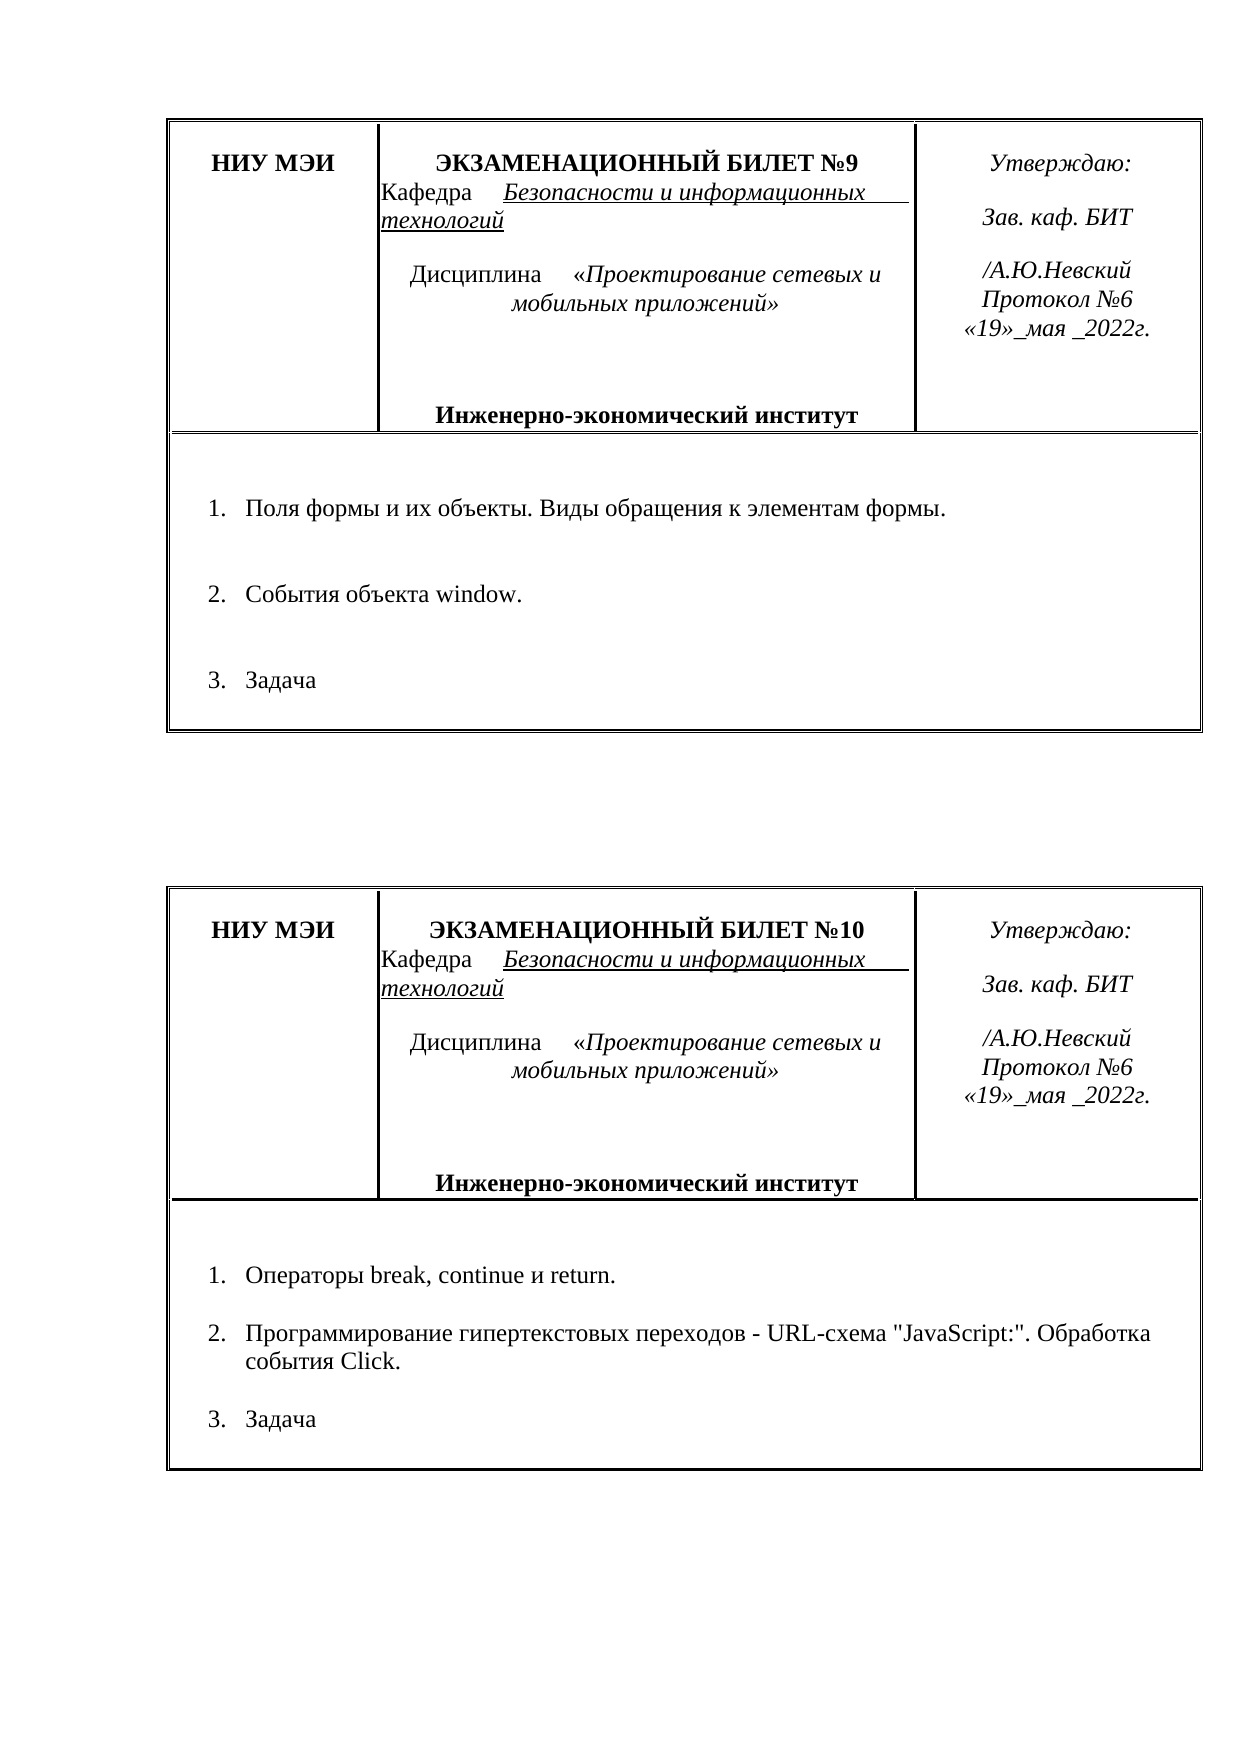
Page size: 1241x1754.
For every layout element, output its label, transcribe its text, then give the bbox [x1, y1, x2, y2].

table_header Утверждаю: Зав. каф. БИТ /А.Ю.Невский Протокол №6 «19»_мая _2022г. [915, 889, 1200, 1198]
table_header НИУ МЭИ [170, 122, 378, 431]
table_header ЭКЗАМЕНАЦИОННЫЙ БИЛЕТ №10 Кафедра Безопасности и информационных технологий Дисциплина «Проектирование сетевых и мобильных приложений» Инженерно-экономический институт [378, 887, 915, 1198]
table_header Утверждаю: Зав. каф. БИТ /А.Ю.Невский Протокол №6 «19»_мая _2022г. [915, 122, 1200, 431]
table_cell Операторы break, continue и return. Программирование гипертекстовых переходов - URL-схема "JavaScript:". Обработка события Click. Задача [168, 1198, 1201, 1468]
table_header НИУ МЭИ [170, 889, 378, 1198]
table_header ЭКЗАМЕНАЦИОННЫЙ БИЛЕТ №9 Кафедра Безопасности и информационных технологий Дисциплина «Проектирование сетевых и мобильных приложений» Инженерно-экономический институт [378, 120, 915, 431]
table_cell Поля формы и их объекты. Виды обращения к элементам формы. События объекта window. Задача [168, 431, 1201, 729]
